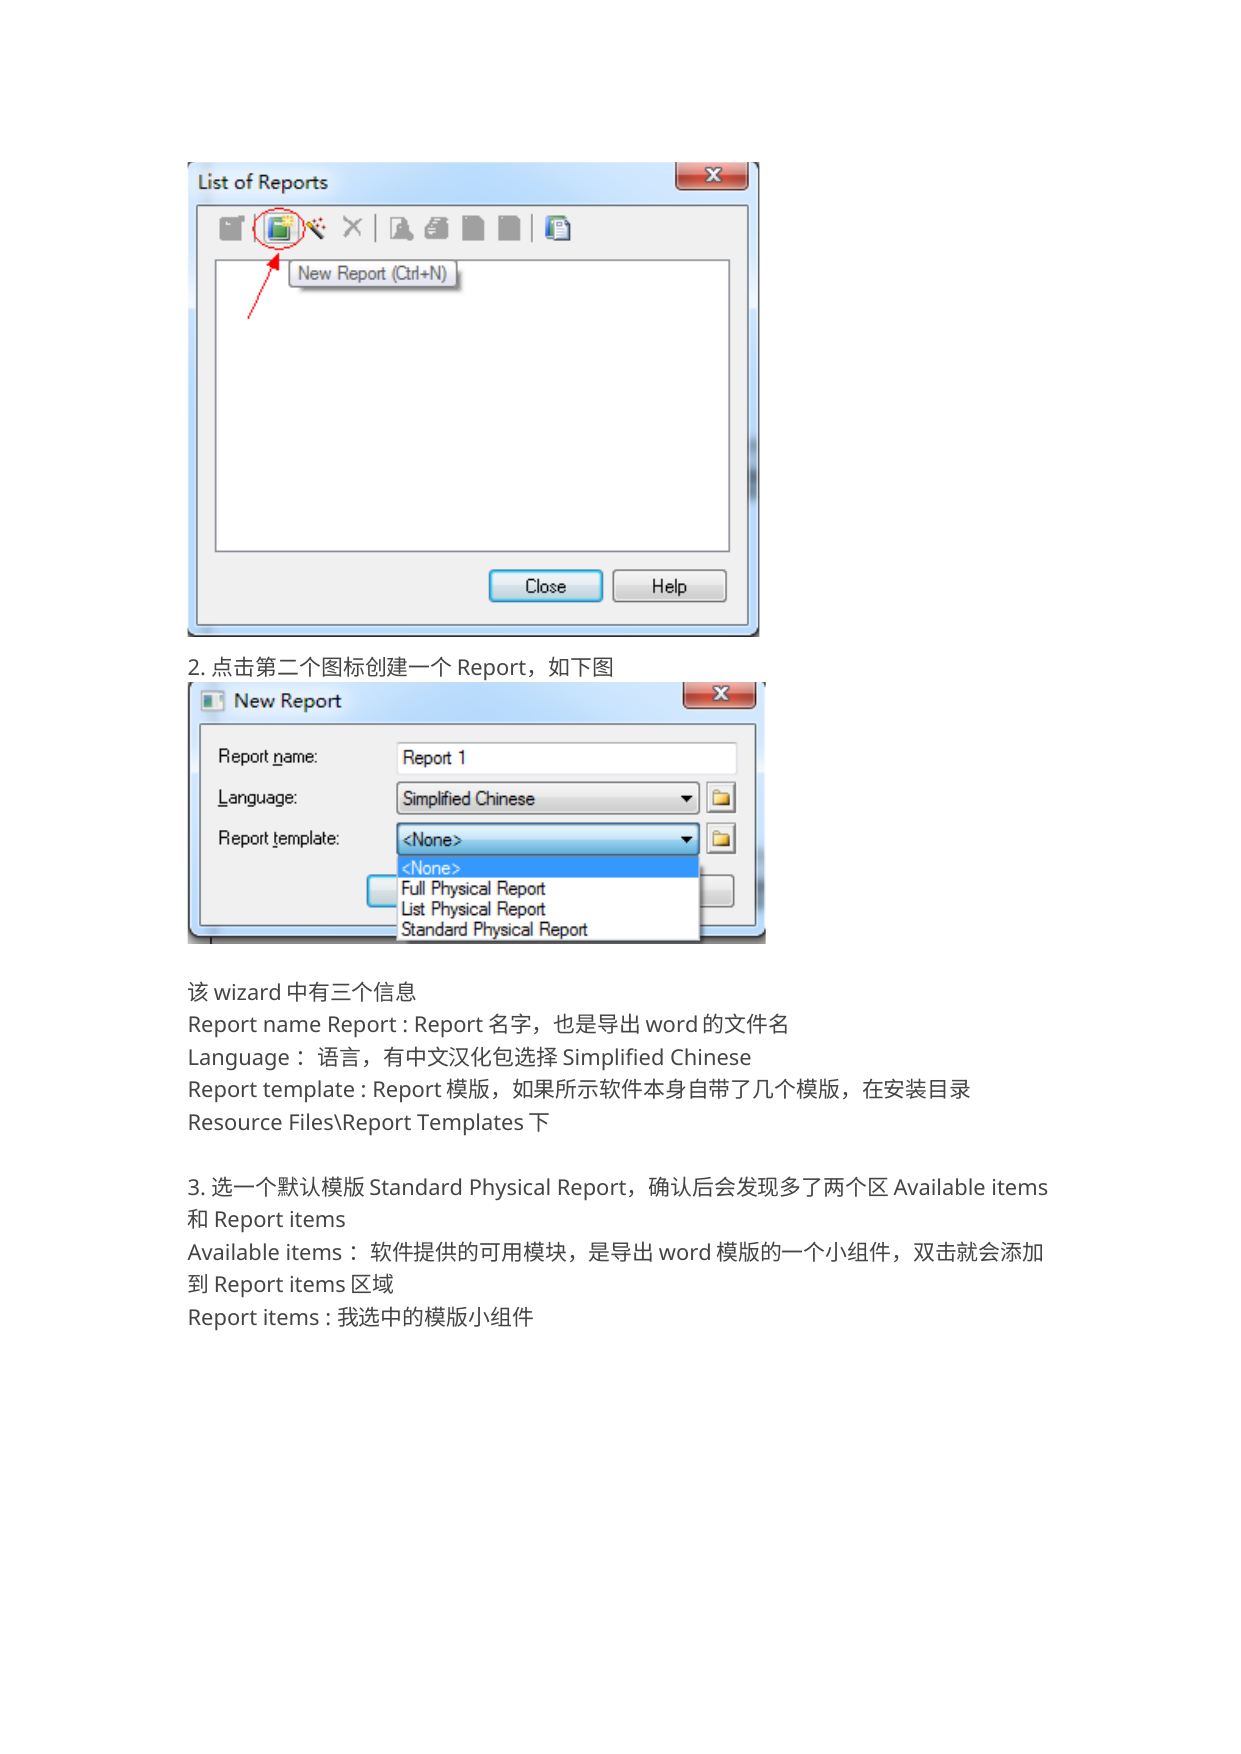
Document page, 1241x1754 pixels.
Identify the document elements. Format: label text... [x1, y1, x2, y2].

text Report name Report : Report名字，也是导出word的文件名 [187, 1007, 1053, 1039]
text Report items : 我选中的模版小组件 [187, 1299, 1053, 1332]
text Report template : Report模版，如果所示软件本身自带了几个模版，在安装目录Resource Files\Report Templates下 [187, 1072, 1053, 1137]
text Language ：语言，有中文汉化包选择Simplified Chinese [187, 1039, 1053, 1072]
picture [187, 162, 760, 637]
text 该wizard中有三个信息 [187, 974, 1053, 1007]
text 2. 点击第二个图标创建一个Report，如下图 [187, 649, 1053, 682]
picture [187, 682, 766, 944]
text 3. 选一个默认模版Standard Physical Report，确认后会发现多了两个区Available items和Report items [187, 1169, 1053, 1234]
text Available items ：软件提供的可用模块，是导出word模版的一个小组件，双击就会添加到Report items区域 [187, 1234, 1053, 1299]
